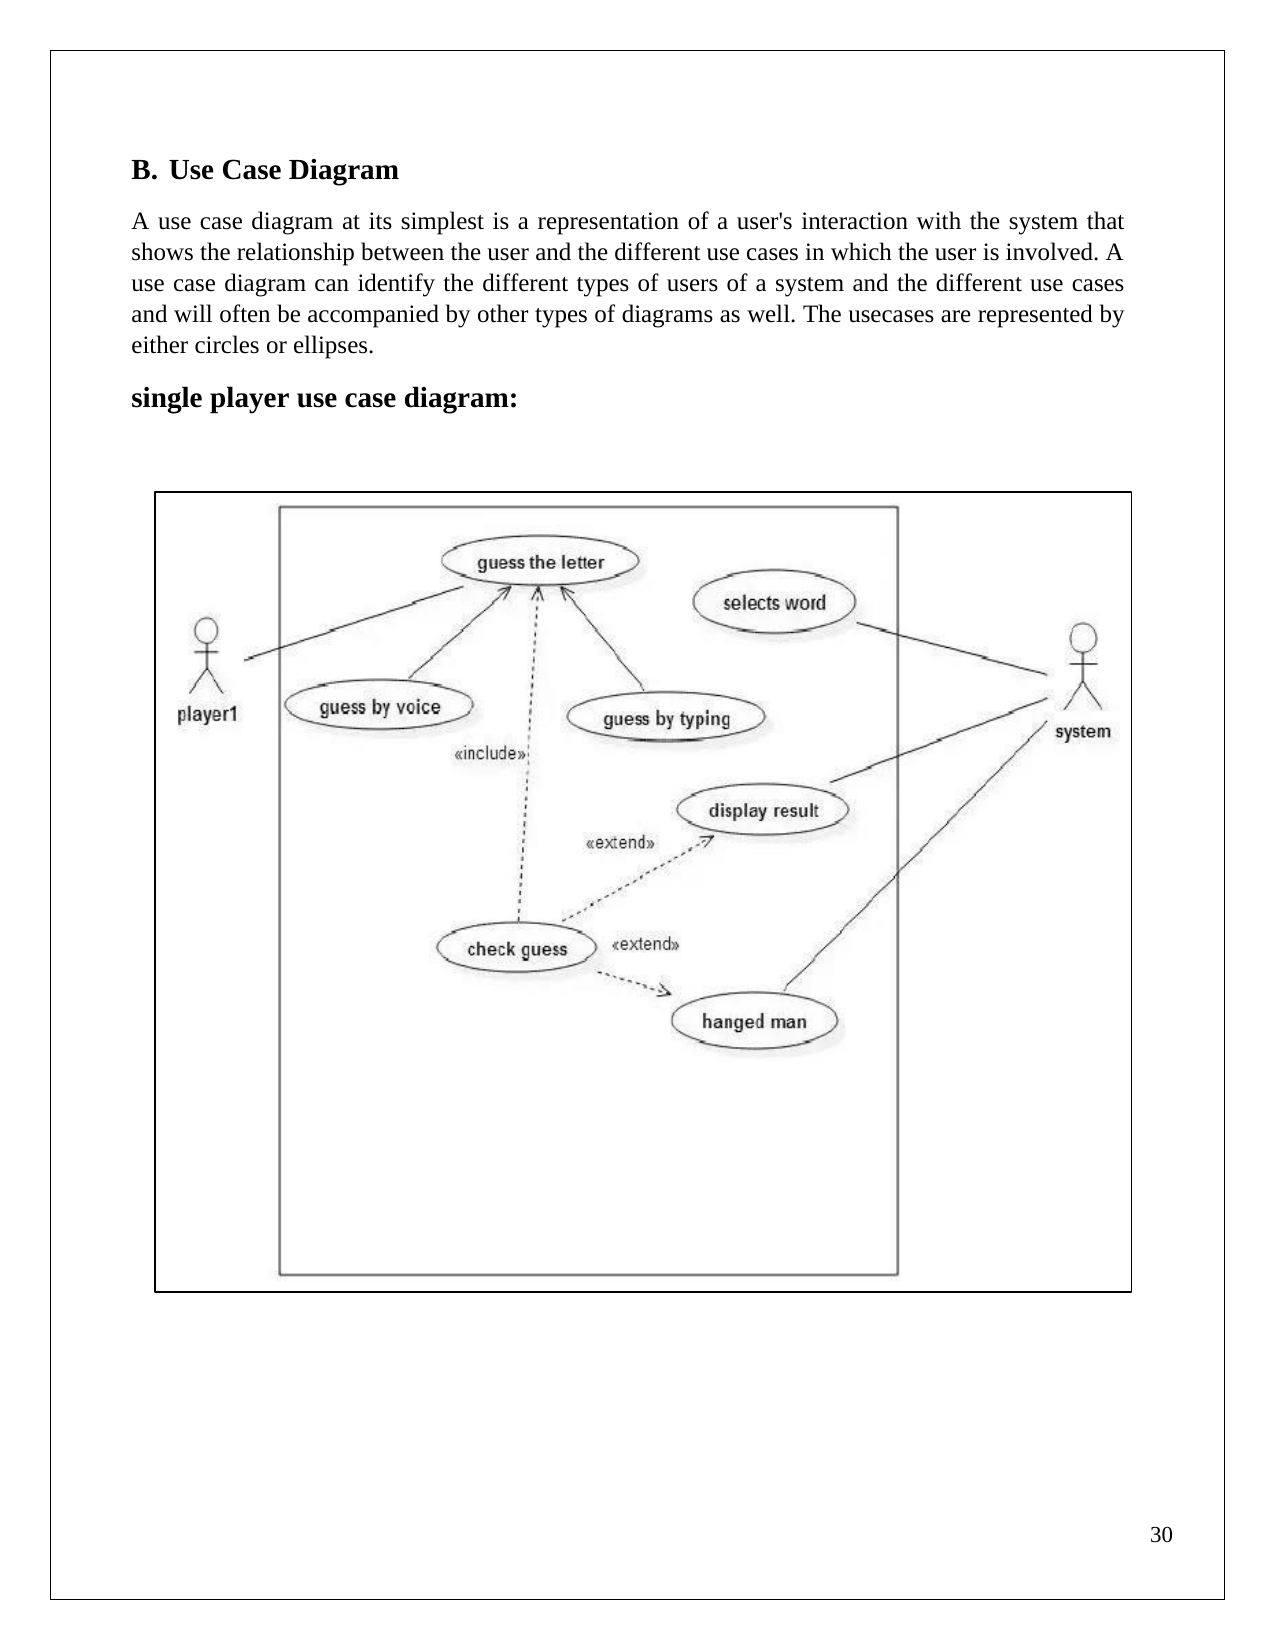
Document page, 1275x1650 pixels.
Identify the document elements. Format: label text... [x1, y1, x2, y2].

subtitle Use Case Diagram [131, 152, 1185, 185]
picture [177, 503, 1120, 1282]
subtitle single player use case diagram: [131, 380, 1185, 413]
text A use case diagram at its simplest is a representation of a user's interaction with the system that shows the relationship between the user and the different use cases in which the user is involved. A use case diagram can identify the different types of users of a system and the different use cases and will often be accompanied by other types of diagrams as well. The usecases are represented by either circles or ellipses. [131, 206, 1125, 359]
